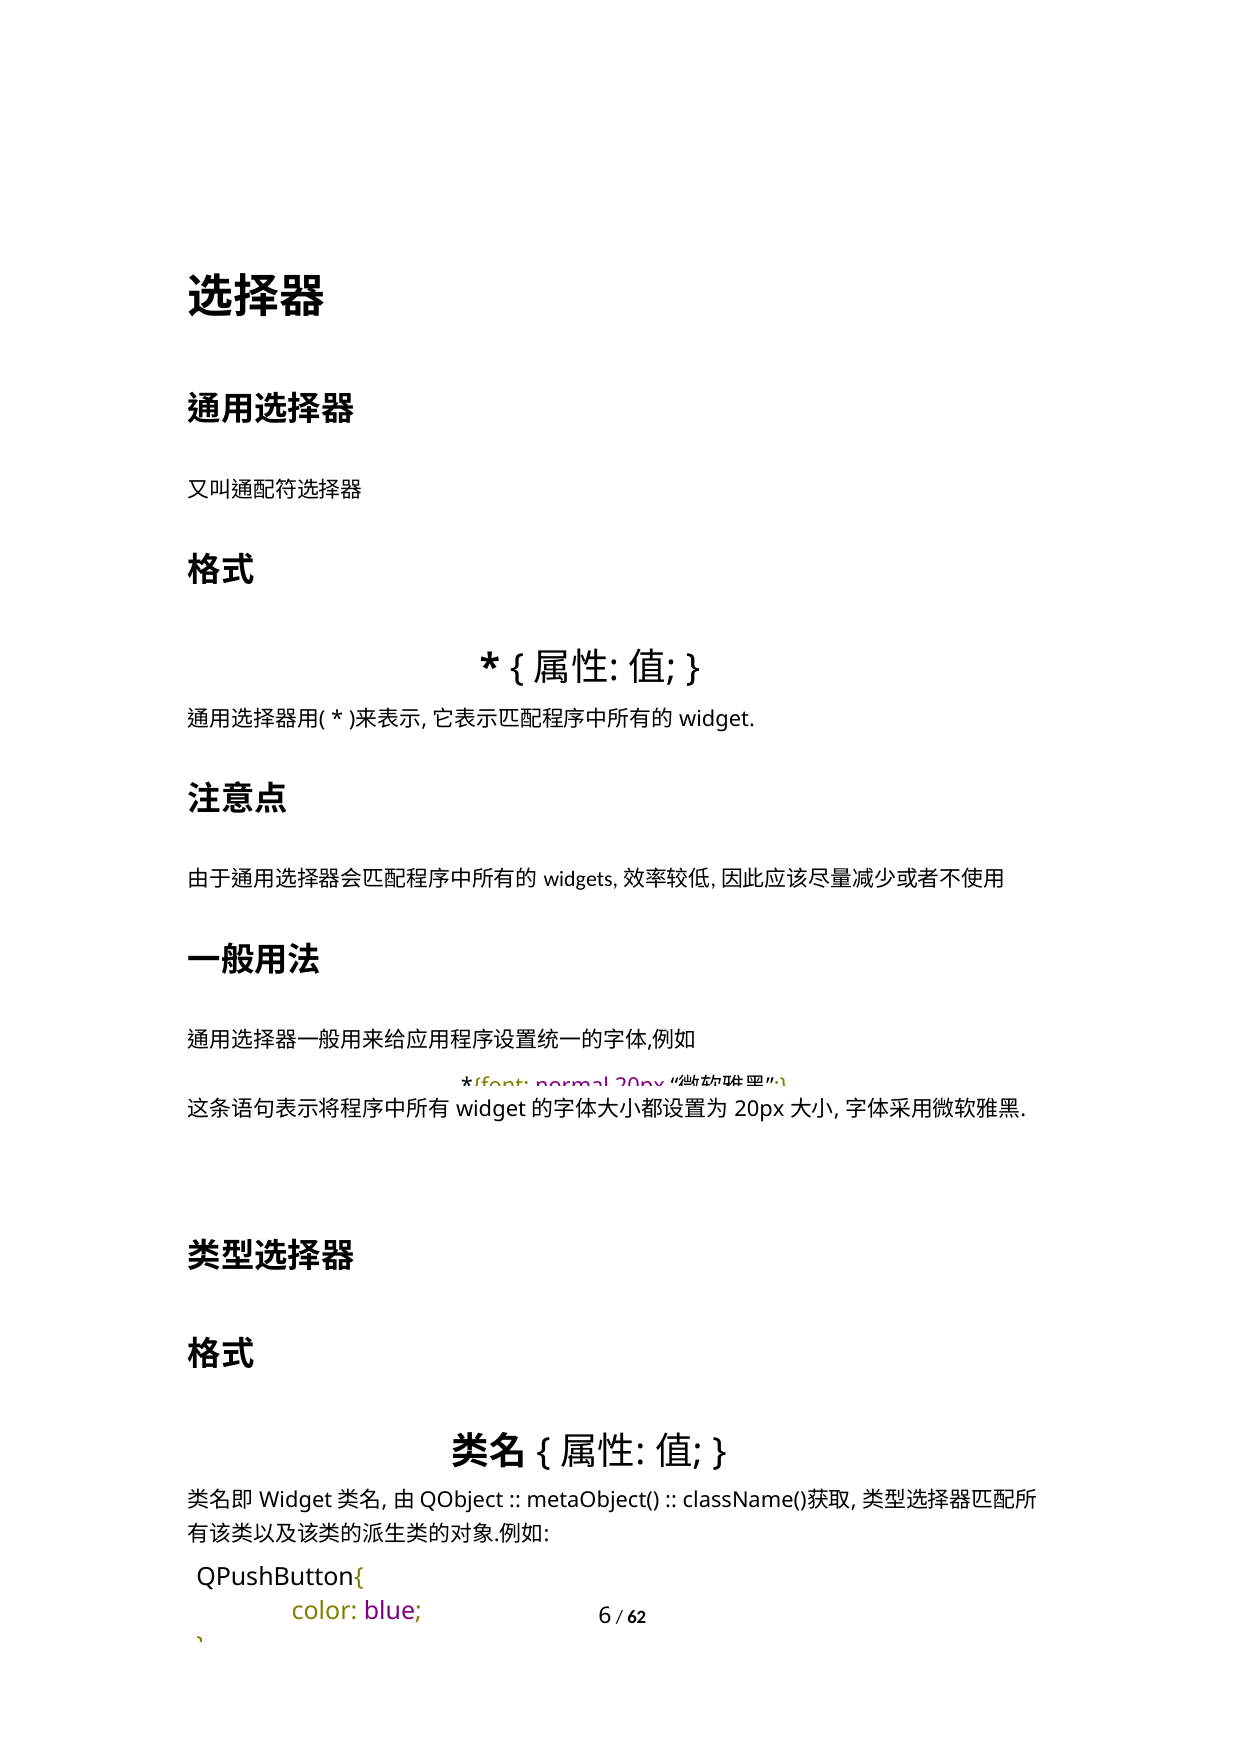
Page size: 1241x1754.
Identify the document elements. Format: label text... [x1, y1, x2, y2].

subtitle 通用选择器 [187, 385, 1240, 431]
subtitle 注意点 [187, 774, 1240, 820]
text 这条语句表示将程序中所有 widget 的字体大小都设置为 20px 大小, 字体采用微软雅黑. [187, 1094, 1240, 1122]
text * { 属性: 值; } [479, 641, 1240, 692]
subtitle 一般用法 [187, 936, 1240, 981]
text 类名 { 属性: 值; } [451, 1427, 1240, 1473]
text 由于通用选择器会匹配程序中所有的 widgets, 效率较低, 因此应该尽量减少或者不使用 [187, 863, 1240, 893]
subtitle 选择器 [187, 264, 1240, 326]
text 通用选择器用( * )来表示, 它表示匹配程序中所有的 widget. [187, 703, 1240, 732]
subtitle 格式 [187, 546, 1240, 591]
text 类名即 Widget 类名, 由QObject :: metaObject() :: className()获取, 类型选择器匹配所有该类以及该类的派生类的对象.例如: [187, 1484, 1042, 1548]
subtitle 类型选择器格式 [187, 1232, 372, 1375]
text 通用选择器一般用来给应用程序设置统一的字体,例如 [187, 1024, 1240, 1054]
text 又叫通配符选择器 [187, 474, 1240, 504]
